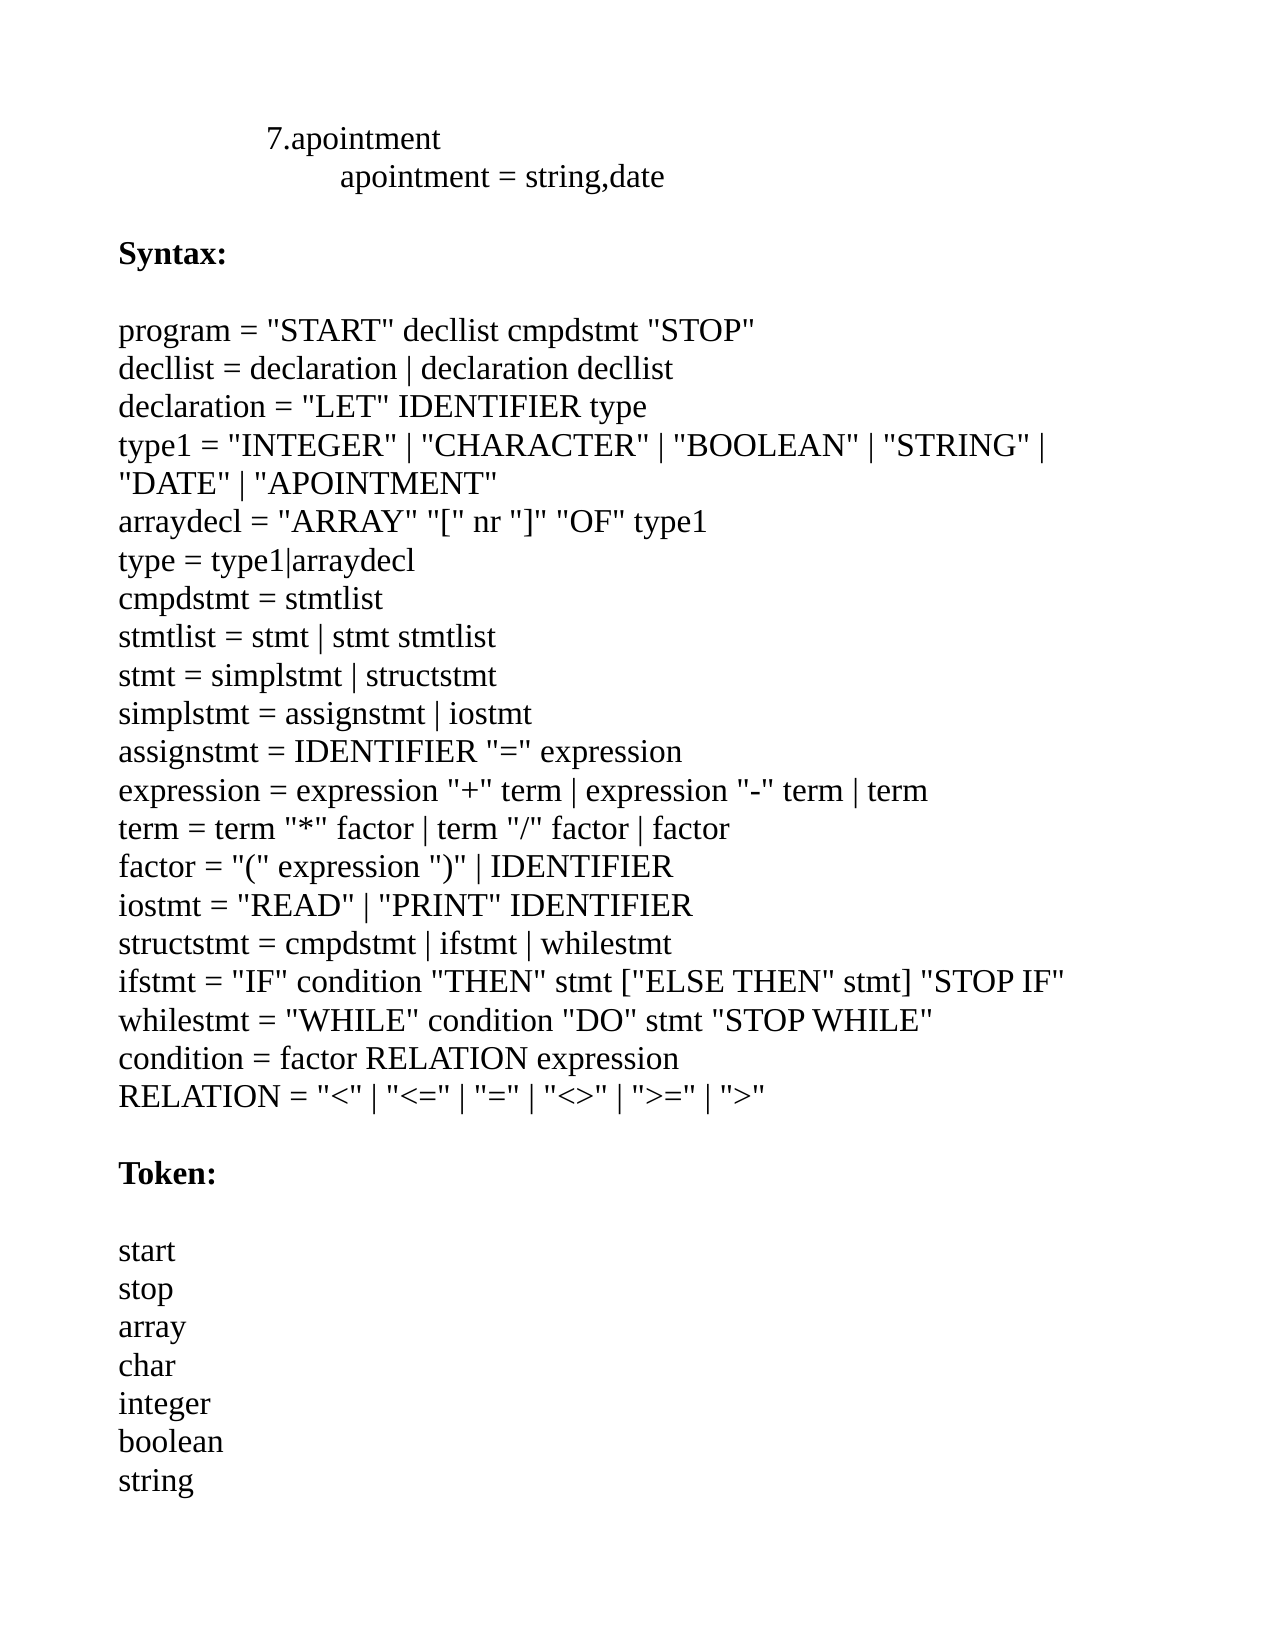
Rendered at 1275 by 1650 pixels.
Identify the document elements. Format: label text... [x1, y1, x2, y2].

text simplstmt = assignstmt | iostmt [118, 693, 1157, 731]
text condition = factor RELATION expression [118, 1038, 1157, 1076]
text array [118, 1306, 1157, 1345]
text integer [118, 1383, 1157, 1421]
text stmtlist = stmt | stmt stmtlist [118, 616, 1157, 655]
text program = "START" decllist cmpdstmt "STOP" [118, 310, 1157, 348]
text string [118, 1460, 1157, 1498]
text arraydecl = "ARRAY" "[" nr "]" "OF" type1 [118, 501, 1157, 540]
text declaration = "LET" IDENTIFIER type [118, 386, 1157, 425]
text expression = expression "+" term | expression "-" term | term [118, 770, 1157, 808]
text ifstmt = "IF" condition "THEN" stmt ["ELSE THEN" stmt] "STOP IF" [118, 961, 1157, 1000]
text start [118, 1230, 1157, 1268]
text boolean [118, 1421, 1157, 1460]
text char [118, 1345, 1157, 1383]
text structstmt = cmpdstmt | ifstmt | whilestmt [118, 923, 1157, 961]
text assignstmt = IDENTIFIER "=" expression [118, 731, 1157, 770]
text iostmt = "READ" | "PRINT" IDENTIFIER [118, 885, 1157, 923]
text RELATION = "<" | "<=" | "=" | "<>" | ">=" | ">" [118, 1076, 1157, 1115]
text cmpdstmt = stmtlist [118, 578, 1157, 616]
text Token: [118, 1153, 1157, 1191]
text apointment = string,date [118, 156, 1157, 195]
text type = type1|arraydecl [118, 540, 1157, 578]
text decllist = declaration | declaration decllist [118, 348, 1157, 386]
text 7.apointment [118, 118, 1157, 156]
text stmt = simplstmt | structstmt [118, 655, 1157, 693]
text factor = "(" expression ")" | IDENTIFIER [118, 846, 1157, 885]
text type1 = "INTEGER" | "CHARACTER" | "BOOLEAN" | "STRING" | "DATE" | "APOINTMENT" [118, 425, 1157, 501]
text stop [118, 1268, 1157, 1306]
text Syntax: [118, 233, 1157, 271]
text term = term "*" factor | term "/" factor | factor [118, 808, 1157, 846]
text whilestmt = "WHILE" condition "DO" stmt "STOP WHILE" [118, 1000, 1157, 1038]
